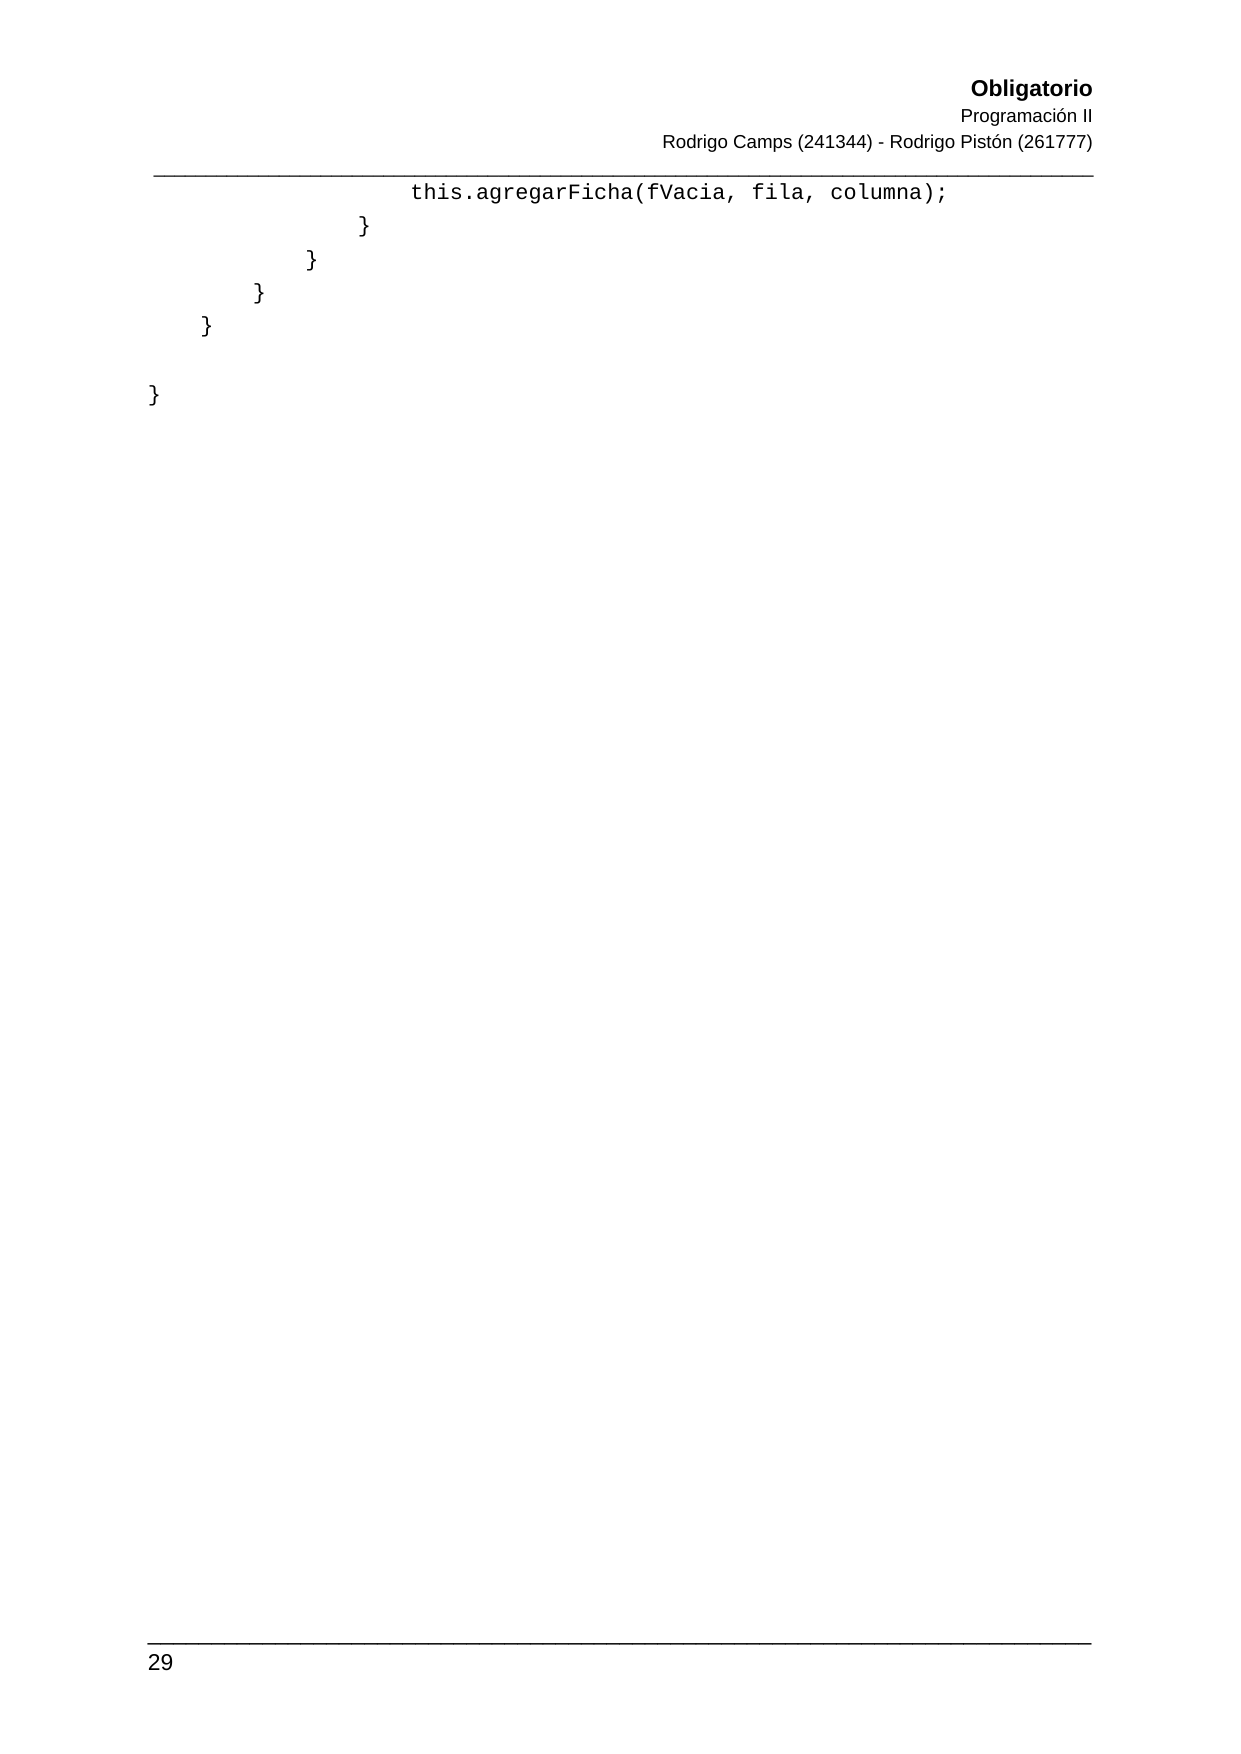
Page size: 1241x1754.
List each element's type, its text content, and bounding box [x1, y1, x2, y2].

text } [148, 248, 1093, 272]
text this.agregarFicha(fVacia, fila, columna); [148, 181, 1093, 206]
text } [148, 214, 1093, 239]
text } [148, 383, 1093, 408]
text } [148, 314, 1093, 339]
text } [148, 281, 1093, 306]
